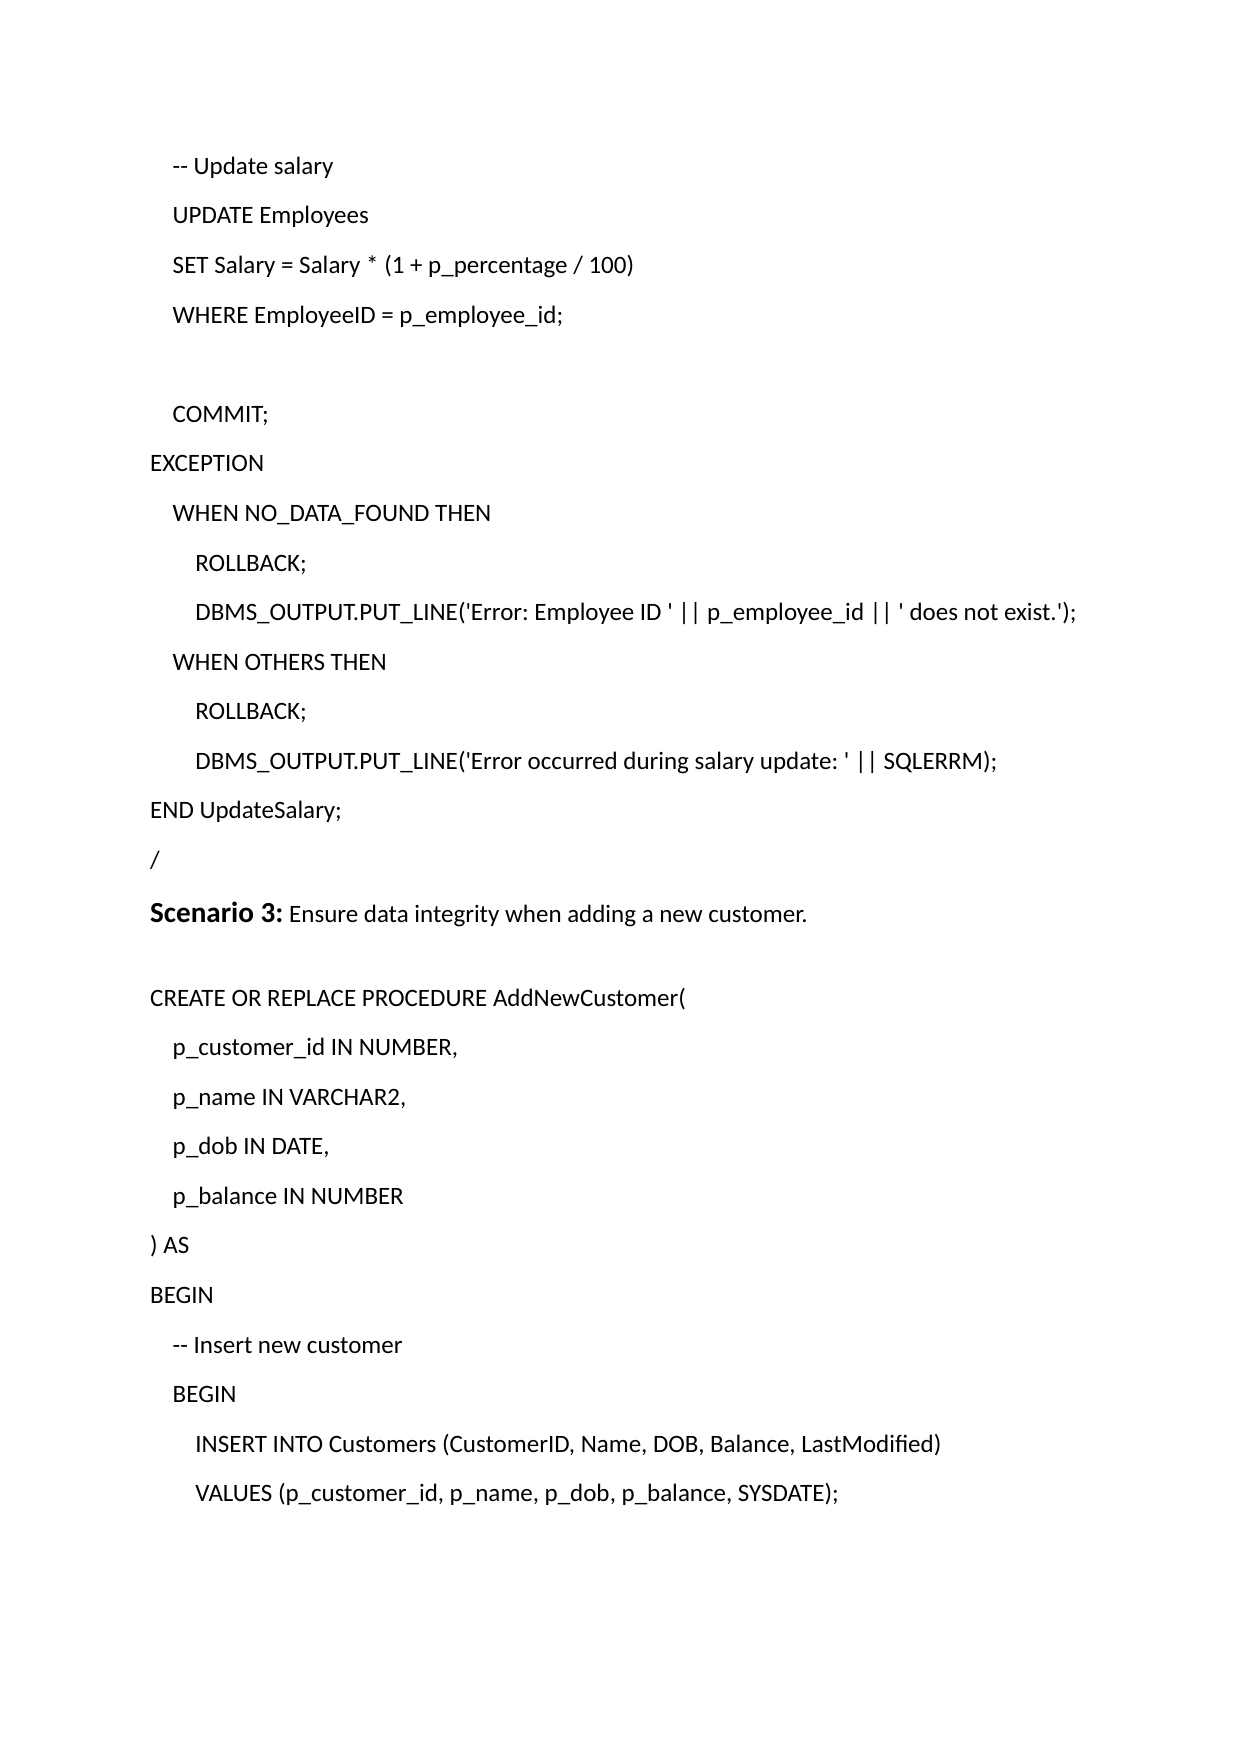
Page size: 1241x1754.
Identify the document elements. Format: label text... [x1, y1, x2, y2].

text WHEN NO_DATA_FOUND THEN [150, 497, 1090, 528]
text SET Salary = Salary * (1 + p_percentage / 100) [150, 249, 1090, 280]
text DBMS_OUTPUT.PUT_LINE('Error: Employee ID ' || p_employee_id || ' does not exist.'); [150, 596, 1090, 627]
text VALUES (p_customer_id, p_name, p_dob, p_balance, SYSDATE); [150, 1478, 1090, 1508]
text EXCEPTION [150, 447, 1090, 478]
text WHERE EmployeeID = p_employee_id; [150, 299, 1090, 329]
text ROLLBACK; [150, 695, 1090, 726]
text BEGIN [150, 1279, 1090, 1310]
text UPDATE Employees [150, 199, 1090, 230]
text CREATE OR REPLACE PROCEDURE AddNewCustomer( [150, 982, 1090, 1012]
text p_balance IN NUMBER [150, 1180, 1090, 1211]
text ) AS [150, 1230, 1090, 1260]
text p_name IN VARCHAR2, [150, 1081, 1090, 1111]
text END UpdateSalary; [150, 794, 1090, 825]
text ROLLBACK; [150, 547, 1090, 577]
text Scenario 3: Ensure data integrity when adding a new customer. [150, 894, 1090, 929]
text COMMIT; [150, 398, 1090, 428]
text WHEN OTHERS THEN [150, 646, 1090, 676]
text p_dob IN DATE, [150, 1131, 1090, 1161]
text INSERT INTO Customers (CustomerID, Name, DOB, Balance, LastModified) [150, 1428, 1090, 1458]
text p_customer_id IN NUMBER, [150, 1031, 1090, 1062]
text / [150, 844, 1090, 875]
text -- Update salary [150, 150, 1090, 181]
text DBMS_OUTPUT.PUT_LINE('Error occurred during salary update: ' || SQLERRM); [150, 745, 1090, 776]
text -- Insert new customer [150, 1329, 1090, 1359]
text BEGIN [150, 1378, 1090, 1409]
